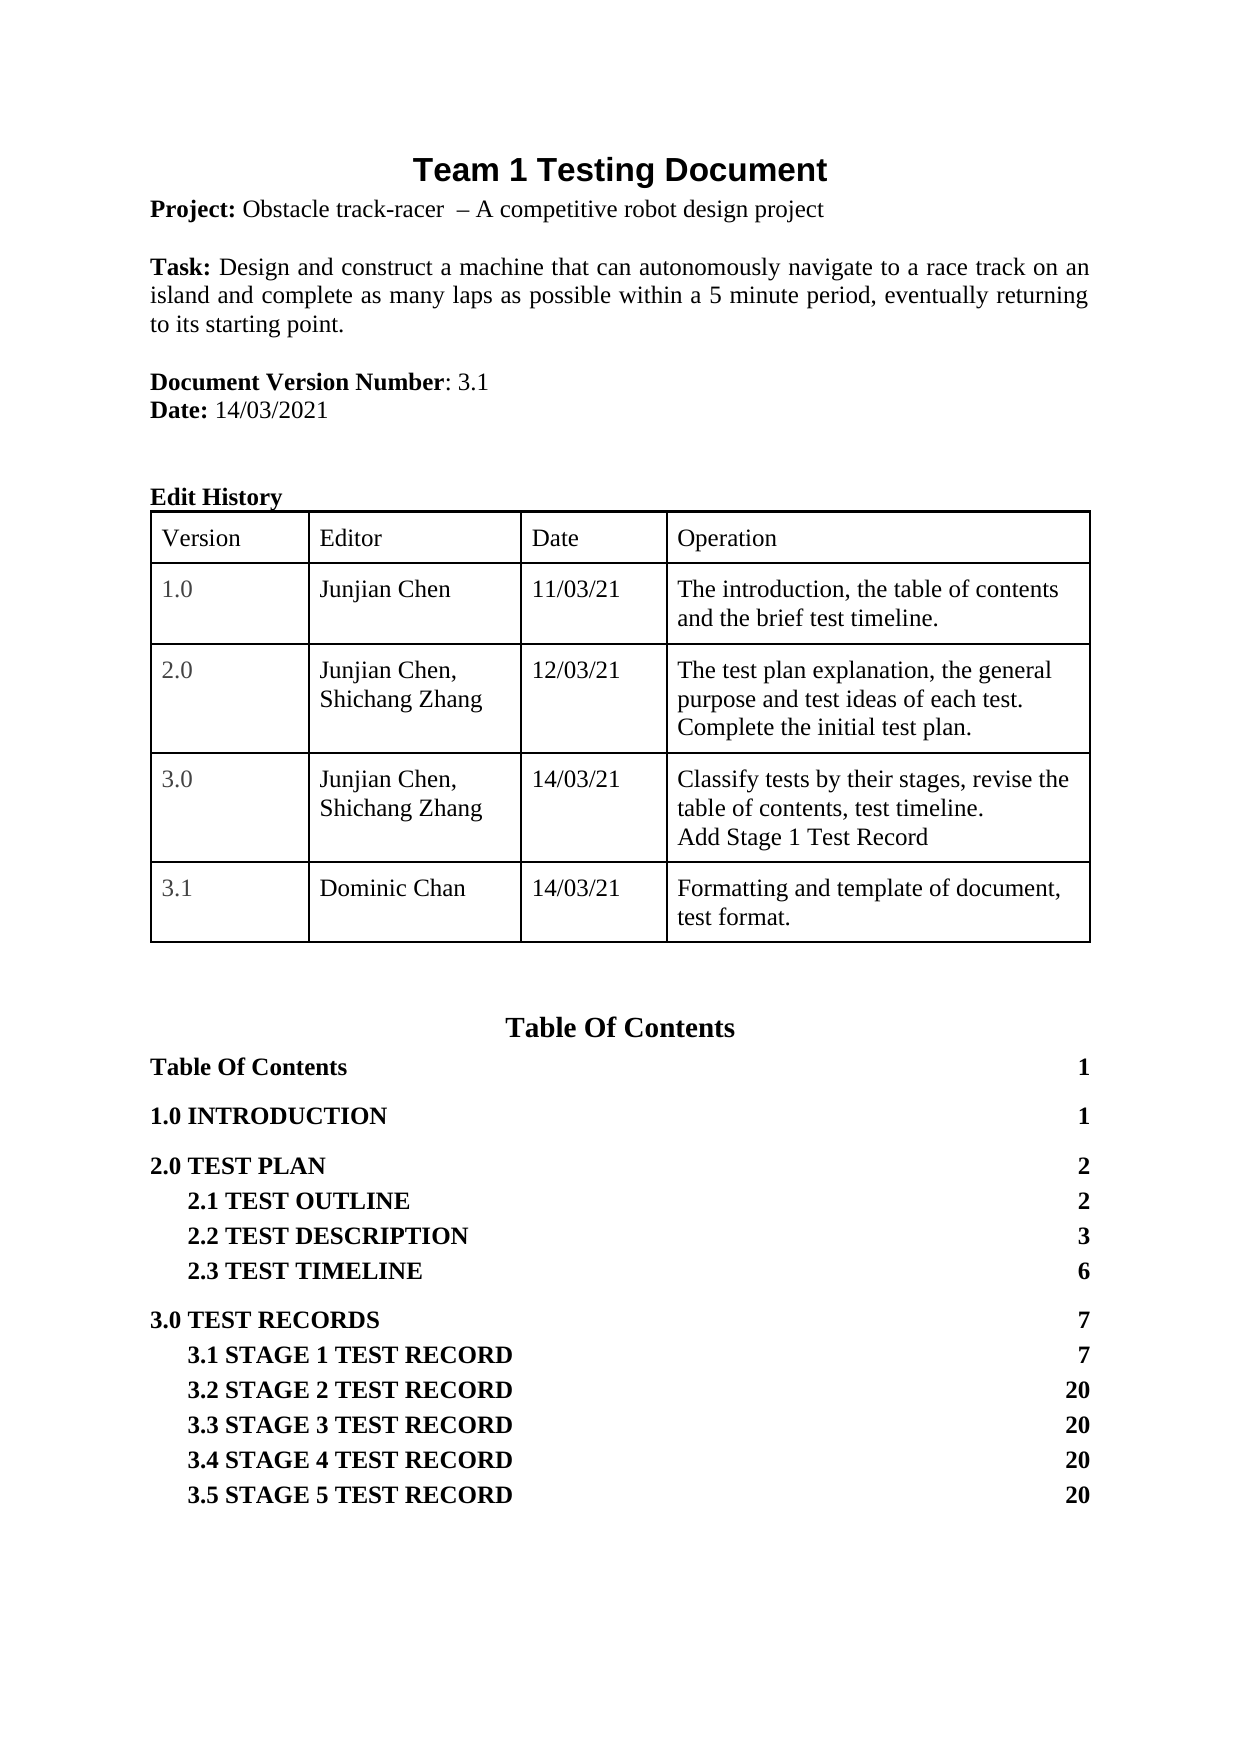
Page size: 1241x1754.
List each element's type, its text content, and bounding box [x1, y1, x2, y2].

table_cell Dominic Chan [310, 863, 520, 941]
text Project: Obstacle track-racer – A competitive robot design project [150, 194, 1090, 223]
table_header Editor [310, 513, 520, 562]
table_header Version [152, 513, 308, 562]
text Document Version Number: 3.1 [150, 367, 1090, 395]
table_cell 11/03/21 [522, 564, 666, 642]
table_cell 1.0 [152, 564, 308, 642]
table_cell Formatting and template of document, test format. [668, 863, 1089, 941]
text Team 1 Testing Document [150, 150, 1090, 188]
table_cell 14/03/21 [522, 754, 666, 861]
text Task: Design and construct a machine that can autonomously navigate to a race track on an island and complete as many laps as possible within a 5 minute period, eventually returning to its starting point. [150, 252, 1090, 338]
table_cell Classify tests by their stages, revise the table of contents, test timeline. Add Stage 1 Test Record [668, 754, 1089, 861]
table_cell 14/03/21 [522, 863, 666, 941]
table_cell 3.1 [152, 863, 308, 941]
text Edit History [150, 482, 1090, 510]
table_cell 3.0 [152, 754, 308, 861]
text Date: 14/03/2021 [150, 395, 1090, 424]
table_cell 12/03/21 [522, 645, 666, 752]
table_cell The test plan explanation, the general purpose and test ideas of each test. Complete the initial test plan. [668, 645, 1089, 752]
table_cell Junjian Chen, Shichang Zhang [310, 754, 520, 861]
table_cell 2.0 [152, 645, 308, 752]
table_header Operation [668, 513, 1089, 562]
table_cell Junjian Chen [310, 564, 520, 642]
table_cell The introduction, the table of contents and the brief test timeline. [668, 564, 1089, 642]
subtitle Table Of Contents [150, 1010, 1090, 1043]
table_cell Junjian Chen, Shichang Zhang [310, 645, 520, 752]
table_header Date [522, 513, 666, 562]
